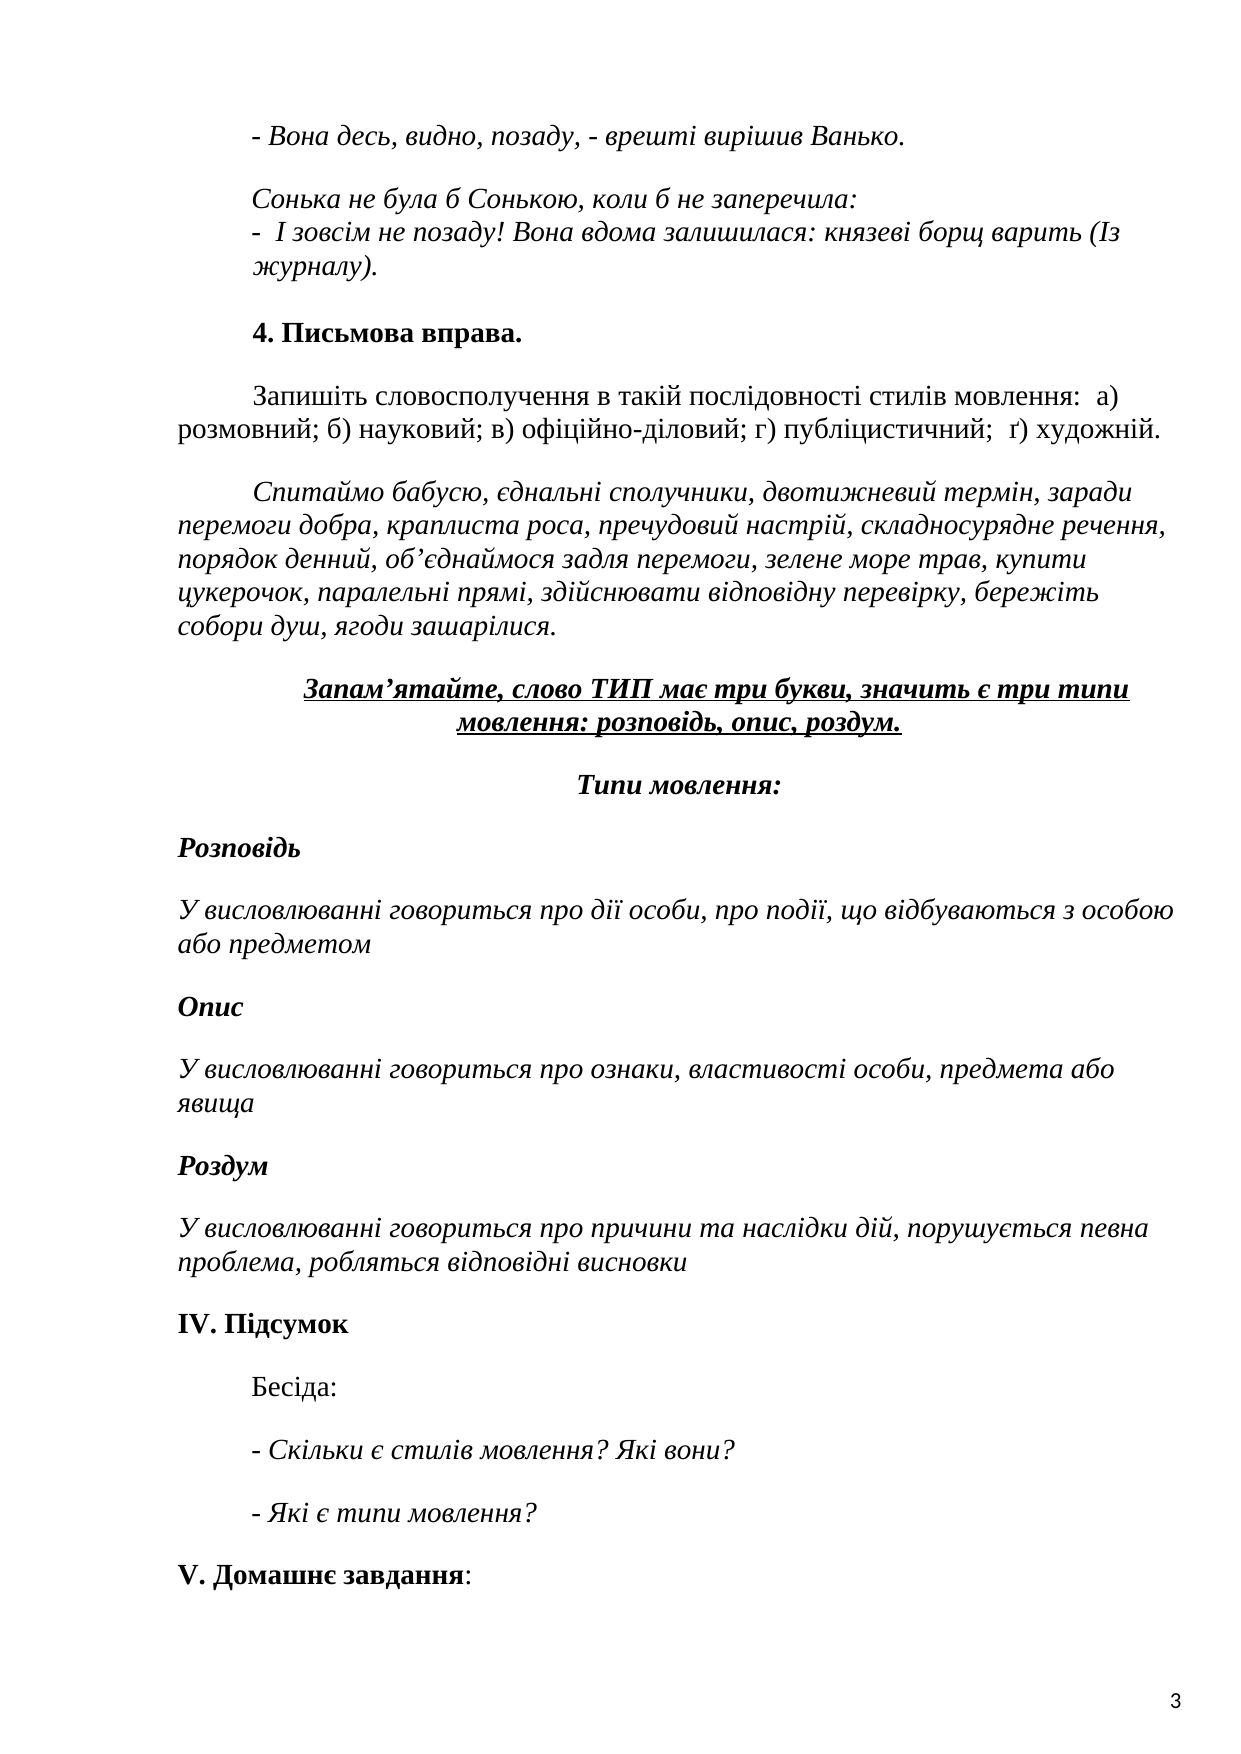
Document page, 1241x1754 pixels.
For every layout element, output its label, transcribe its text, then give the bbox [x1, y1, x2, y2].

text Роздум [177, 1148, 1181, 1181]
text Спитаймо бабусю, єднальні сполучники, двотижневий термін, заради перемоги добра, краплиста роса, пречудовий настрій, складносурядне речення, порядок денний, об’єднаймося задля перемоги, зелене море трав, купити цукерочок, паралельні прямі, здійснювати відповідну перевірку, бережіть собори душ, ягоди зашарілися. [177, 474, 1181, 642]
text 4. Письмова вправа. [252, 315, 1181, 348]
text IV. Підсумок [177, 1307, 1181, 1340]
text Запам’ятайте, слово ТИП має три букви, значить є три типи мовлення: розповідь, опис, роздум. [177, 671, 1181, 738]
text - Вона десь, видно, позаду, - врешті вирішив Ванько. [177, 118, 1181, 152]
text Сонька не була б Сонькою, коли б не заперечила: [177, 181, 1181, 214]
text - Скільки є стилів мовлення? Які вони? [177, 1432, 1181, 1466]
text - І зовсім не позаду! Вона вдома залишилася: князеві борщ варить (Із журналу). [215, 214, 1181, 281]
text Розповідь [177, 830, 1181, 863]
text Типи мовлення: [177, 767, 1181, 801]
text - Які є типи мовлення? [177, 1495, 1181, 1528]
text Опис [177, 989, 1181, 1022]
text V. Домашнє завдання: [177, 1557, 1181, 1591]
text Бесіда: [177, 1369, 1181, 1403]
text У висловлюванні говориться про дії особи, про події, що відбуваються з особою або предметом [177, 892, 1181, 959]
text У висловлюванні говориться про ознаки, властивості особи, предмета або явища [177, 1051, 1181, 1118]
text Запишіть словосполучення в такій послідовності стилів мовлення: а) розмовний; б) науковий; в) офіційно-діловий; г) публіцистичний; ґ) художній. [177, 378, 1181, 445]
text У висловлюванні говориться про причини та наслідки дій, порушується певна проблема, робляться відповідні висновки [177, 1210, 1181, 1277]
